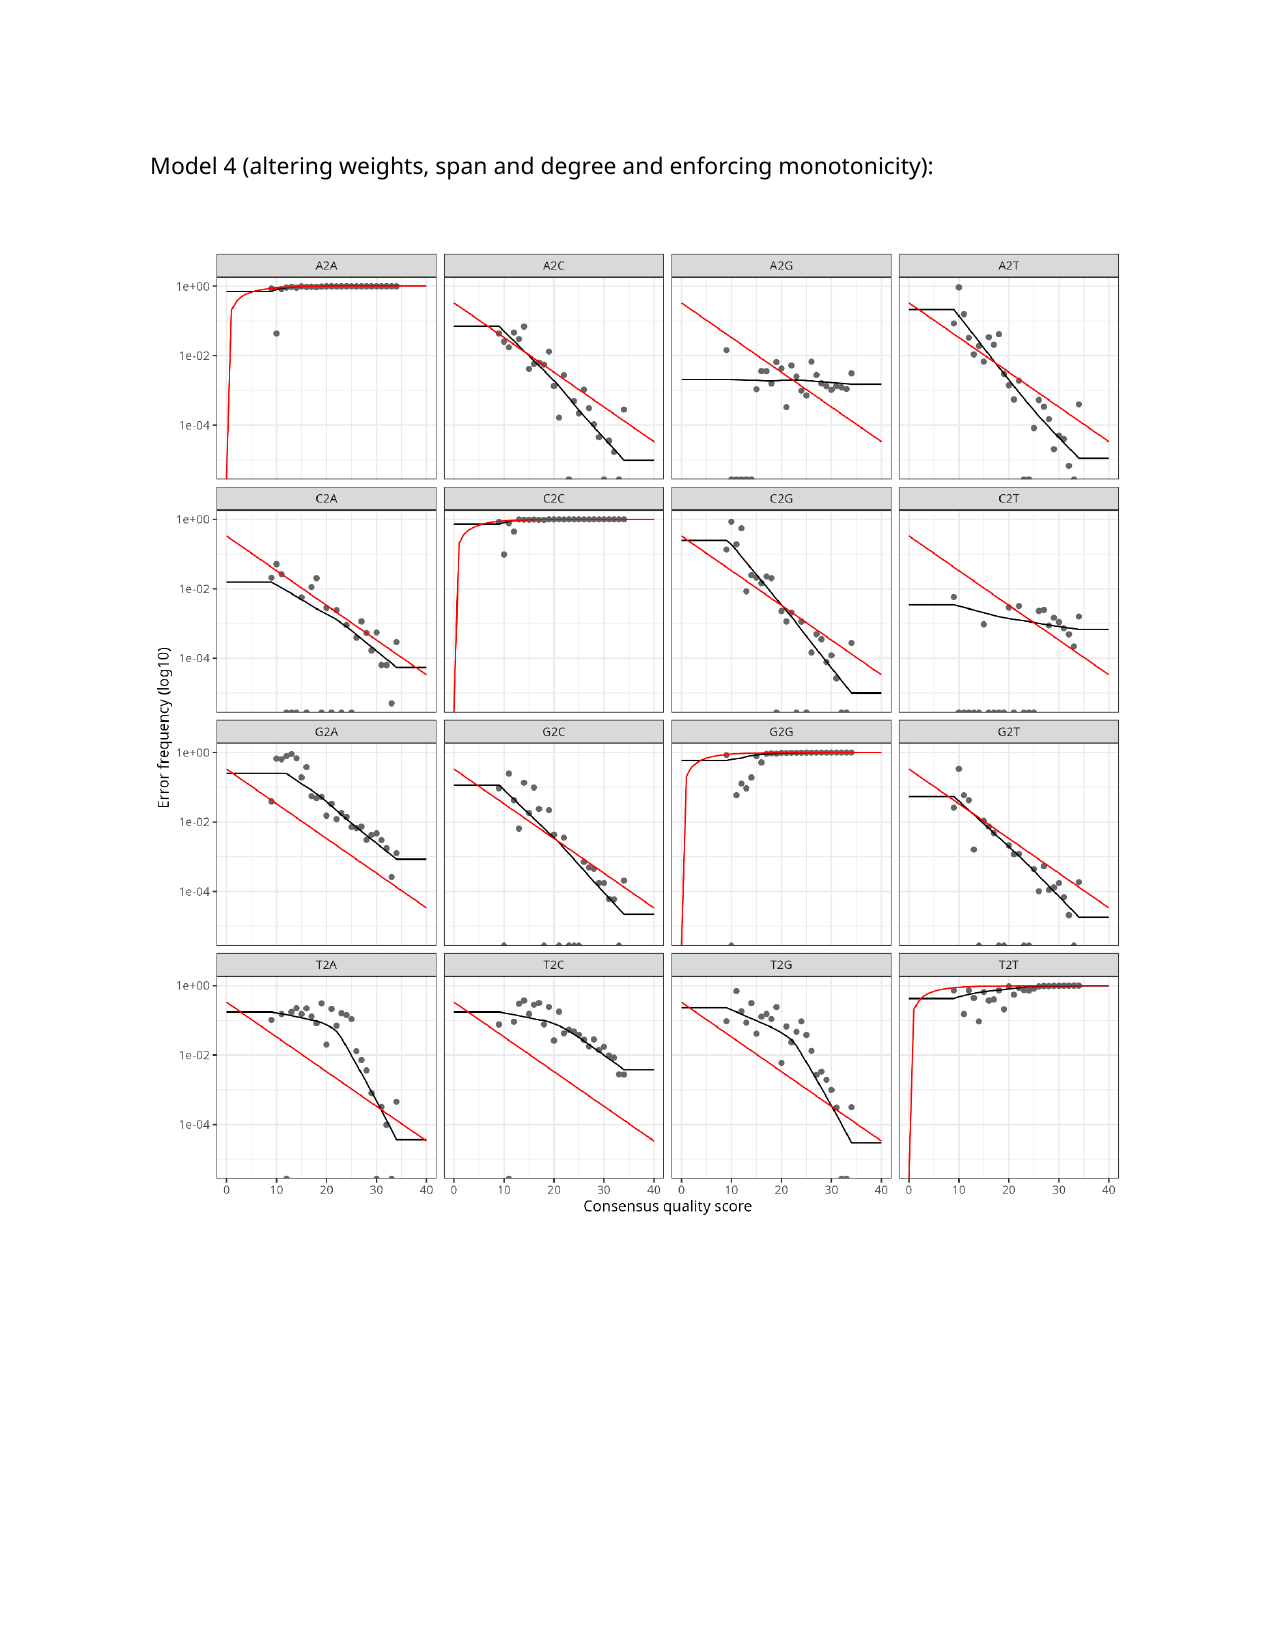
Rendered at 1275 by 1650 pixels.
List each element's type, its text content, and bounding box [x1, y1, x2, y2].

text Model 4 (altering weights, span and degree and enforcing monotonicity): [150, 150, 1125, 181]
picture [150, 247, 1122, 1219]
